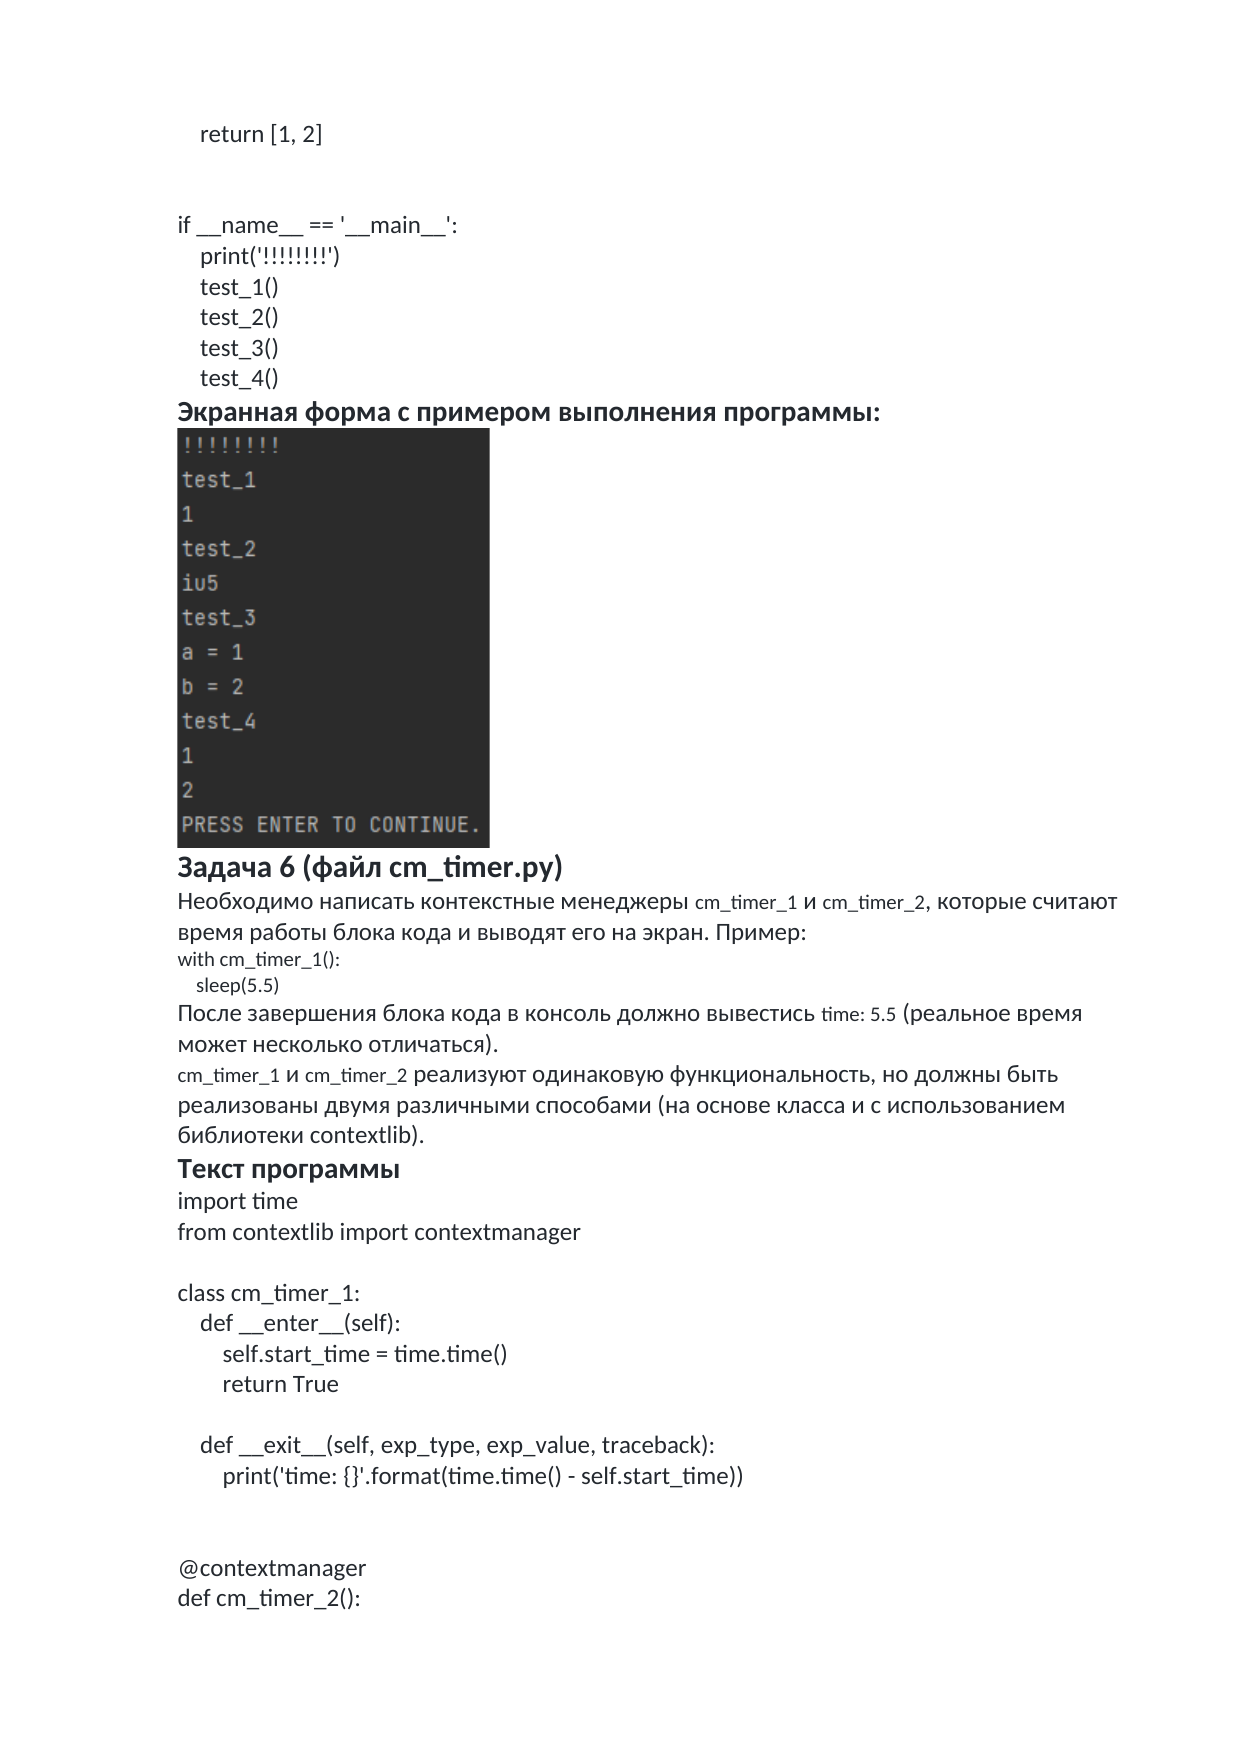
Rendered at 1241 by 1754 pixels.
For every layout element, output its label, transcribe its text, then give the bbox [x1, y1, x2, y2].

text with cm_timer_1(): [177, 946, 1152, 972]
text def cm_timer_2(): [177, 1582, 1152, 1613]
text print('time: {}'.format(time.time() - self.start_time)) [177, 1460, 1152, 1491]
text self.start_time = time.time() [177, 1338, 1152, 1368]
text return [1, 2] [177, 118, 1152, 149]
text test_3() [177, 332, 1152, 362]
text from contextlib import contextmanager [177, 1216, 1152, 1246]
text sleep(5.5) [177, 972, 1152, 997]
text import time [177, 1185, 1152, 1216]
text return True [177, 1368, 1152, 1399]
text def __enter__(self): [177, 1307, 1152, 1338]
text @contextmanager [177, 1552, 1152, 1582]
text cm_timer_1 и cm_timer_2 реализуют одинаковую функциональность, но должны быть реализованы двумя различными способами (на основе класса и с использованием библиотеки contextlib). [177, 1058, 1152, 1150]
text test_4() [177, 362, 1152, 393]
text def __exit__(self, exp_type, exp_value, traceback): [177, 1429, 1152, 1460]
text Текст программы [177, 1150, 1152, 1185]
text Необходимо написать контекстные менеджеры cm_timer_1 и cm_timer_2, которые считают время работы блока кода и выводят его на экран. Пример: [177, 885, 1152, 946]
text Задача 6 (файл cm_timer.py) [177, 847, 1152, 885]
text test_2() [177, 301, 1152, 332]
text print('!!!!!!!!') [177, 240, 1152, 271]
picture [177, 428, 490, 848]
text test_1() [177, 271, 1152, 301]
text После завершения блока кода в консоль должно вывестись time: 5.5 (реальное время может несколько отличаться). [177, 997, 1152, 1058]
text class cm_timer_1: [177, 1277, 1152, 1307]
text if __name__ == '__main__': [177, 210, 1152, 240]
text Экранная форма с примером выполнения программы: [177, 393, 1152, 428]
